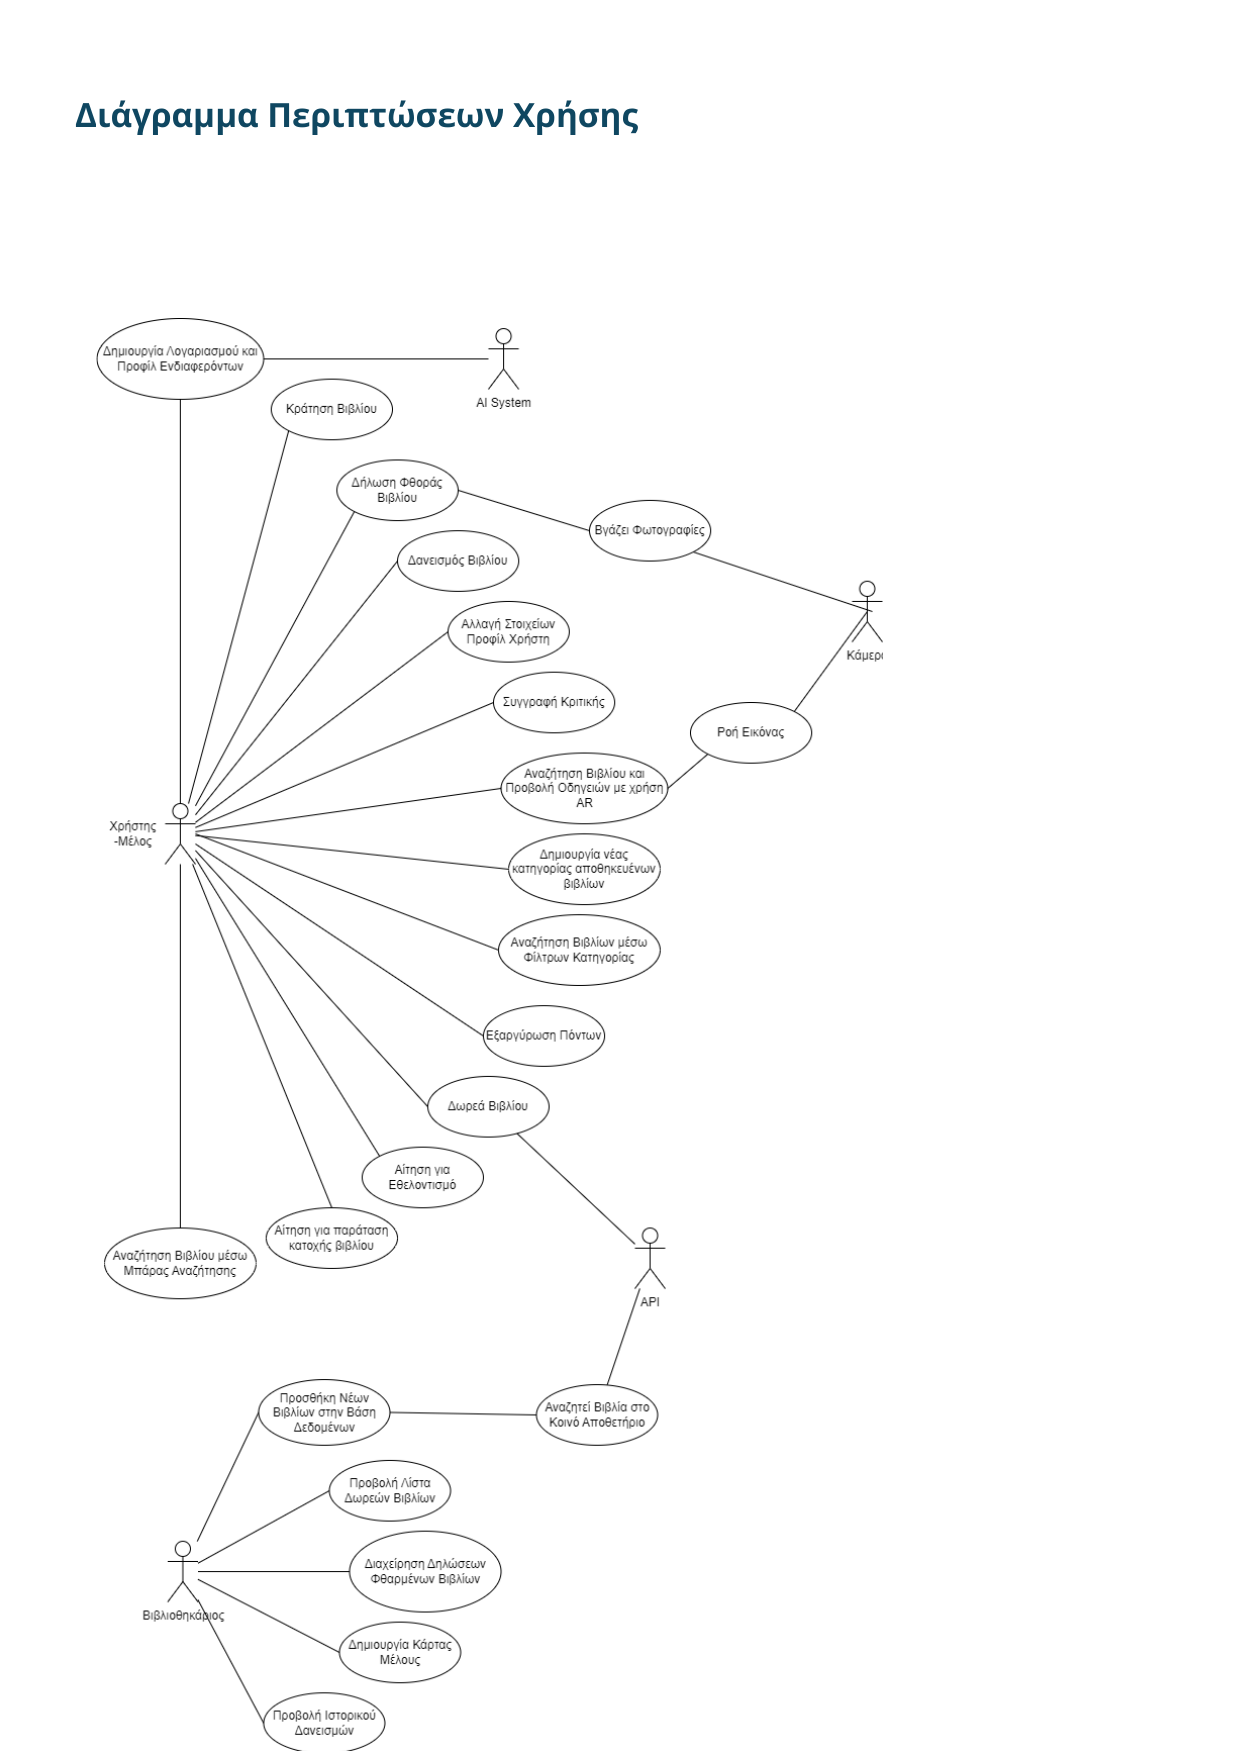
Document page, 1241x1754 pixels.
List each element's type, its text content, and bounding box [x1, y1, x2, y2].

subtitle Διάγραμμα Περιπτώσεων Χρήσης [75, 92, 1165, 137]
picture [96, 318, 884, 1749]
